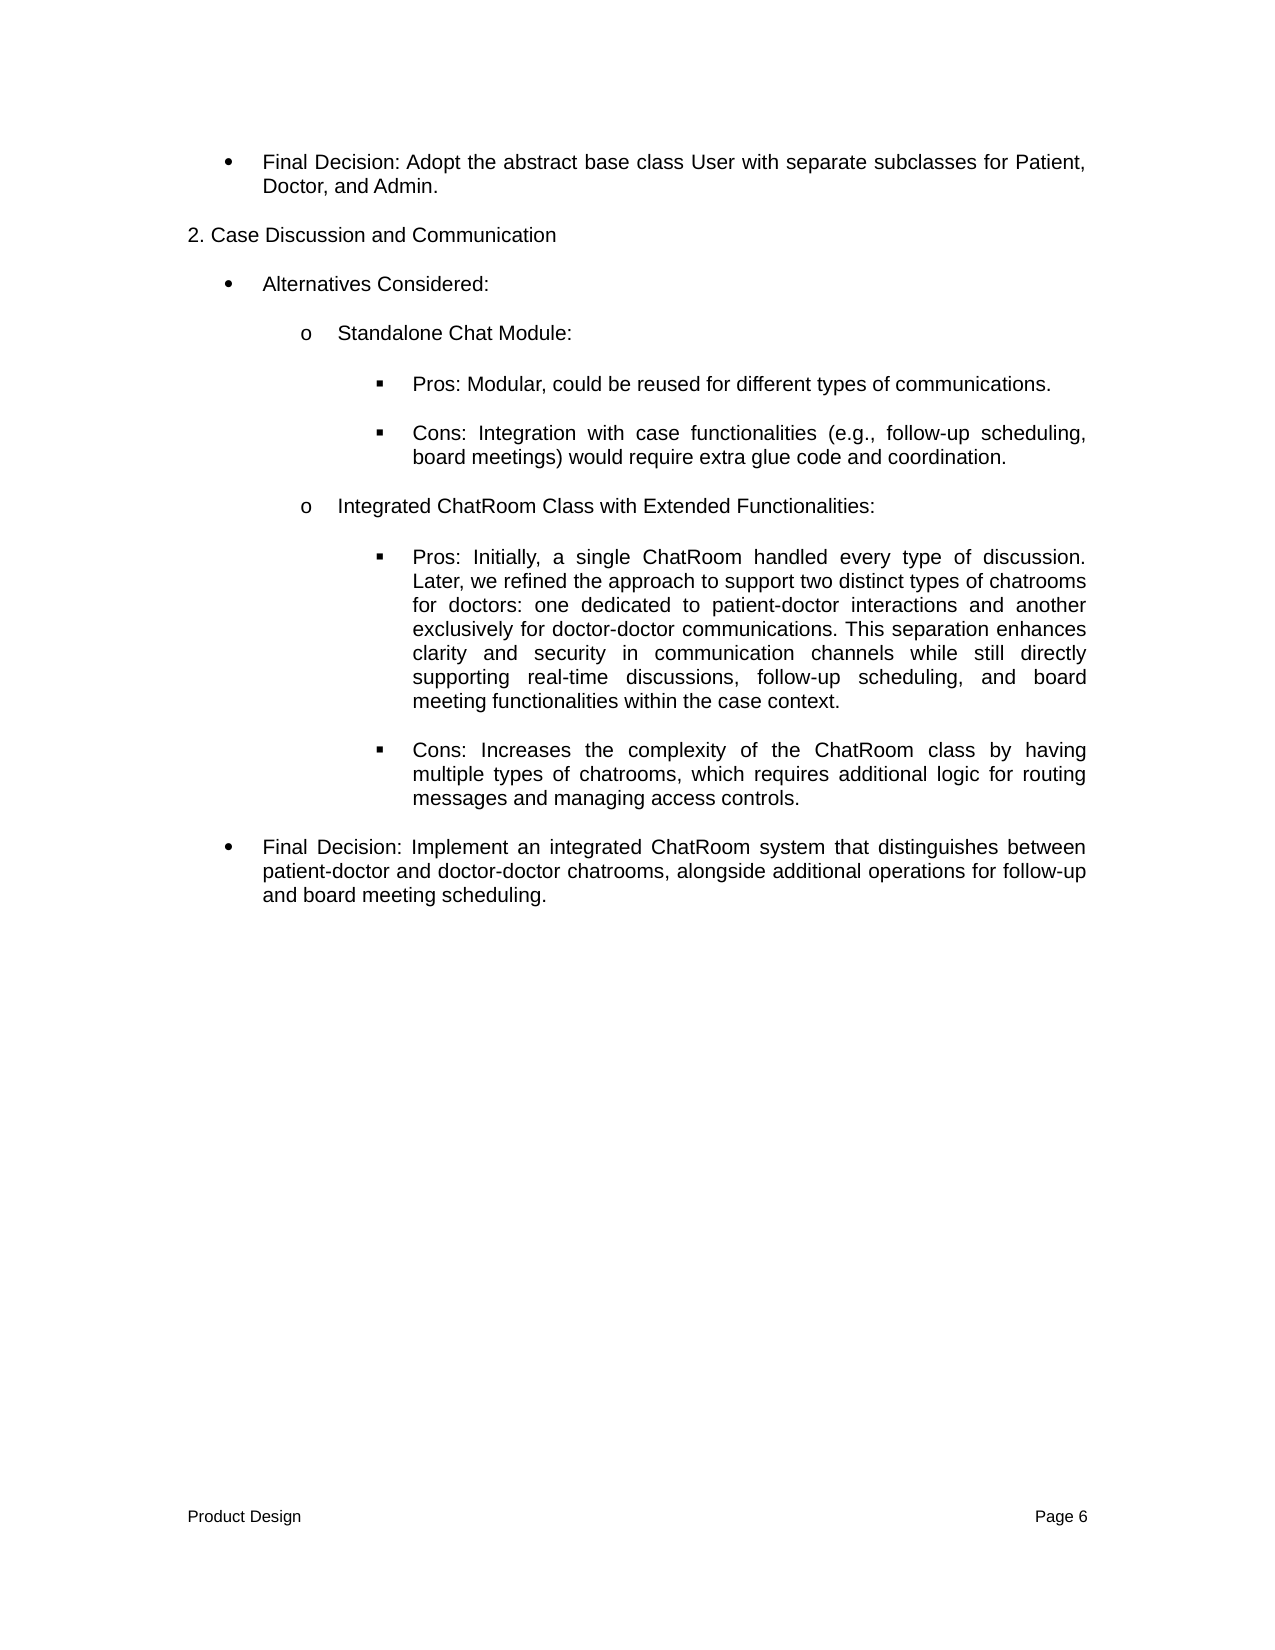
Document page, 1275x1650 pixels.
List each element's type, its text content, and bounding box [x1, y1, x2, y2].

text 2. Case Discussion and Communication [187, 223, 1087, 247]
list Integrated ChatRoom Class with Extended Functionalities: [300, 494, 1087, 520]
list Pros: Initially, a single ChatRoom handled every type of discussion. Later, we refined the approach to support two distinct types of chatrooms for doctors: one dedicated to patient-doctor interactions and another exclusively for doctor-doctor communications. This separation enhances clarity and security in communication channels while still directly supporting real-time discussions, follow-up scheduling, and board meeting functionalities within the case context. [375, 545, 1087, 713]
list Pros: Modular, could be reused for different types of communications. [375, 372, 1087, 396]
list Cons: Increases the complexity of the ChatRoom class by having multiple types of chatrooms, which requires additional logic for routing messages and managing access controls. [375, 738, 1087, 809]
list Alternatives Considered: [225, 272, 1087, 296]
list Standalone Chat Module: [300, 321, 1087, 347]
list Final Decision: Implement an integrated ChatRoom system that distinguishes between patient-doctor and doctor-doctor chatrooms, alongside additional operations for follow-up and board meeting scheduling. [225, 834, 1087, 907]
list Cons: Integration with case functionalities (e.g., follow-up scheduling, board meetings) would require extra glue code and coordination. [375, 421, 1087, 469]
list Final Decision: Adopt the abstract base class User with separate subclasses for Patient, Doctor, and Admin. [225, 150, 1087, 198]
